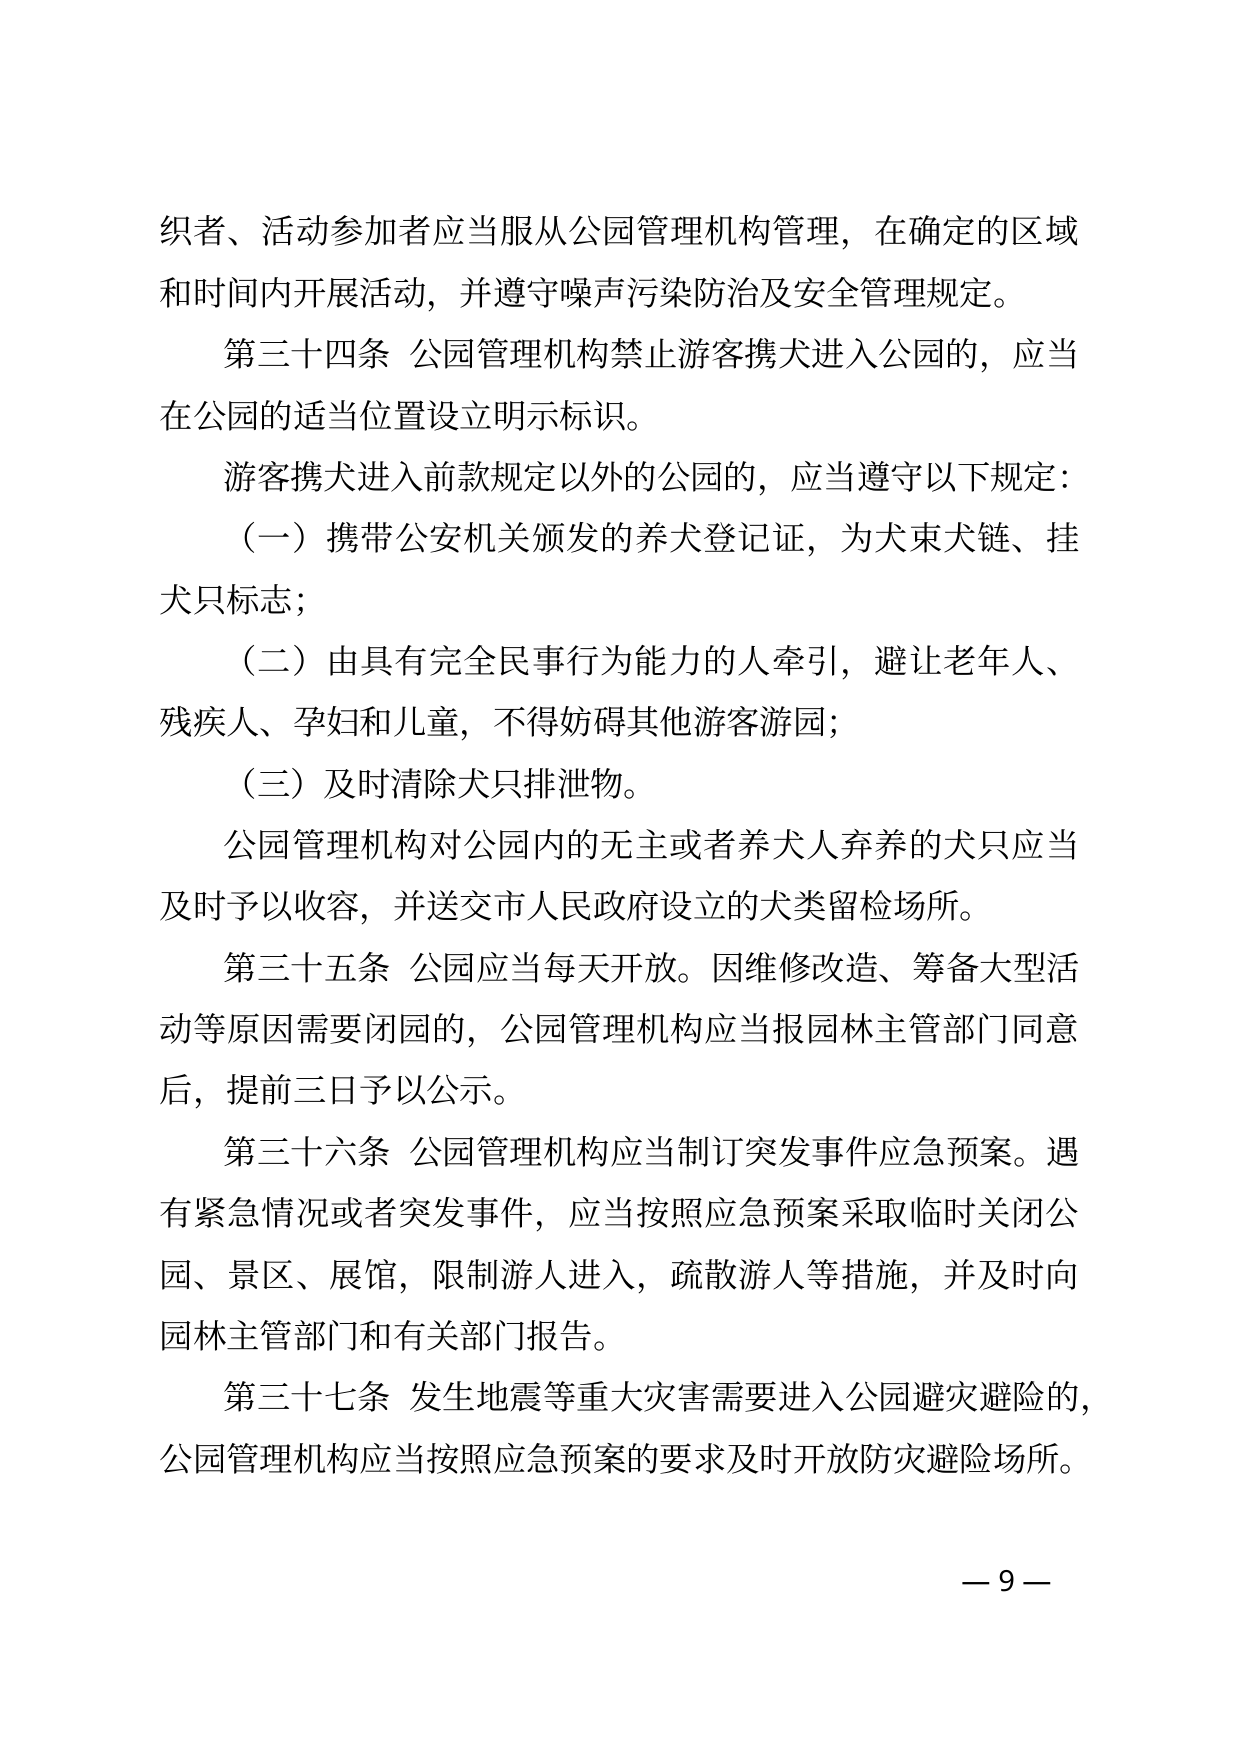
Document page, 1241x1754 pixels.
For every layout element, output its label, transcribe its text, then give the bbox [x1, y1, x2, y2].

text 公园管理机构对公园内的无主或者养犬人弃养的犬只应当及时予以收容，并送交市人民政府设立的犬类留检场所。 [159, 808, 1081, 931]
text 第三十四条 公园管理机构禁止游客携犬进入公园的，应当在公园的适当位置设立明示标识。 [159, 318, 1081, 440]
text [159, 195, 1081, 318]
text （三）及时清除犬只排泄物。 [159, 747, 1081, 808]
text （二）由具有完全民事行为能力的人牵引，避让老年人、残疾人、孕妇和儿童，不得妨碍其他游客游园； [159, 624, 1081, 747]
text 第三十七条 发生地震等重大灾害需要进入公园避灾避险的，公园管理机构应当按照应急预案的要求及时开放防灾避险场所。 [159, 1361, 1081, 1483]
text 第三十五条 公园应当每天开放。因维修改造、筹备大型活动等原因需要闭园的，公园管理机构应当报园林主管部门同意后，提前三日予以公示。 [159, 931, 1081, 1115]
text （一）携带公安机关颁发的养犬登记证，为犬束犬链、挂犬只标志； [159, 502, 1081, 624]
text 第三十六条 公园管理机构应当制订突发事件应急预案。遇有紧急情况或者突发事件，应当按照应急预案采取临时关闭公园、景区、展馆，限制游人进入，疏散游人等措施，并及时向园林主管部门和有关部门报告。 [159, 1115, 1081, 1361]
text 游客携犬进入前款规定以外的公园的，应当遵守以下规定： [159, 440, 1081, 502]
